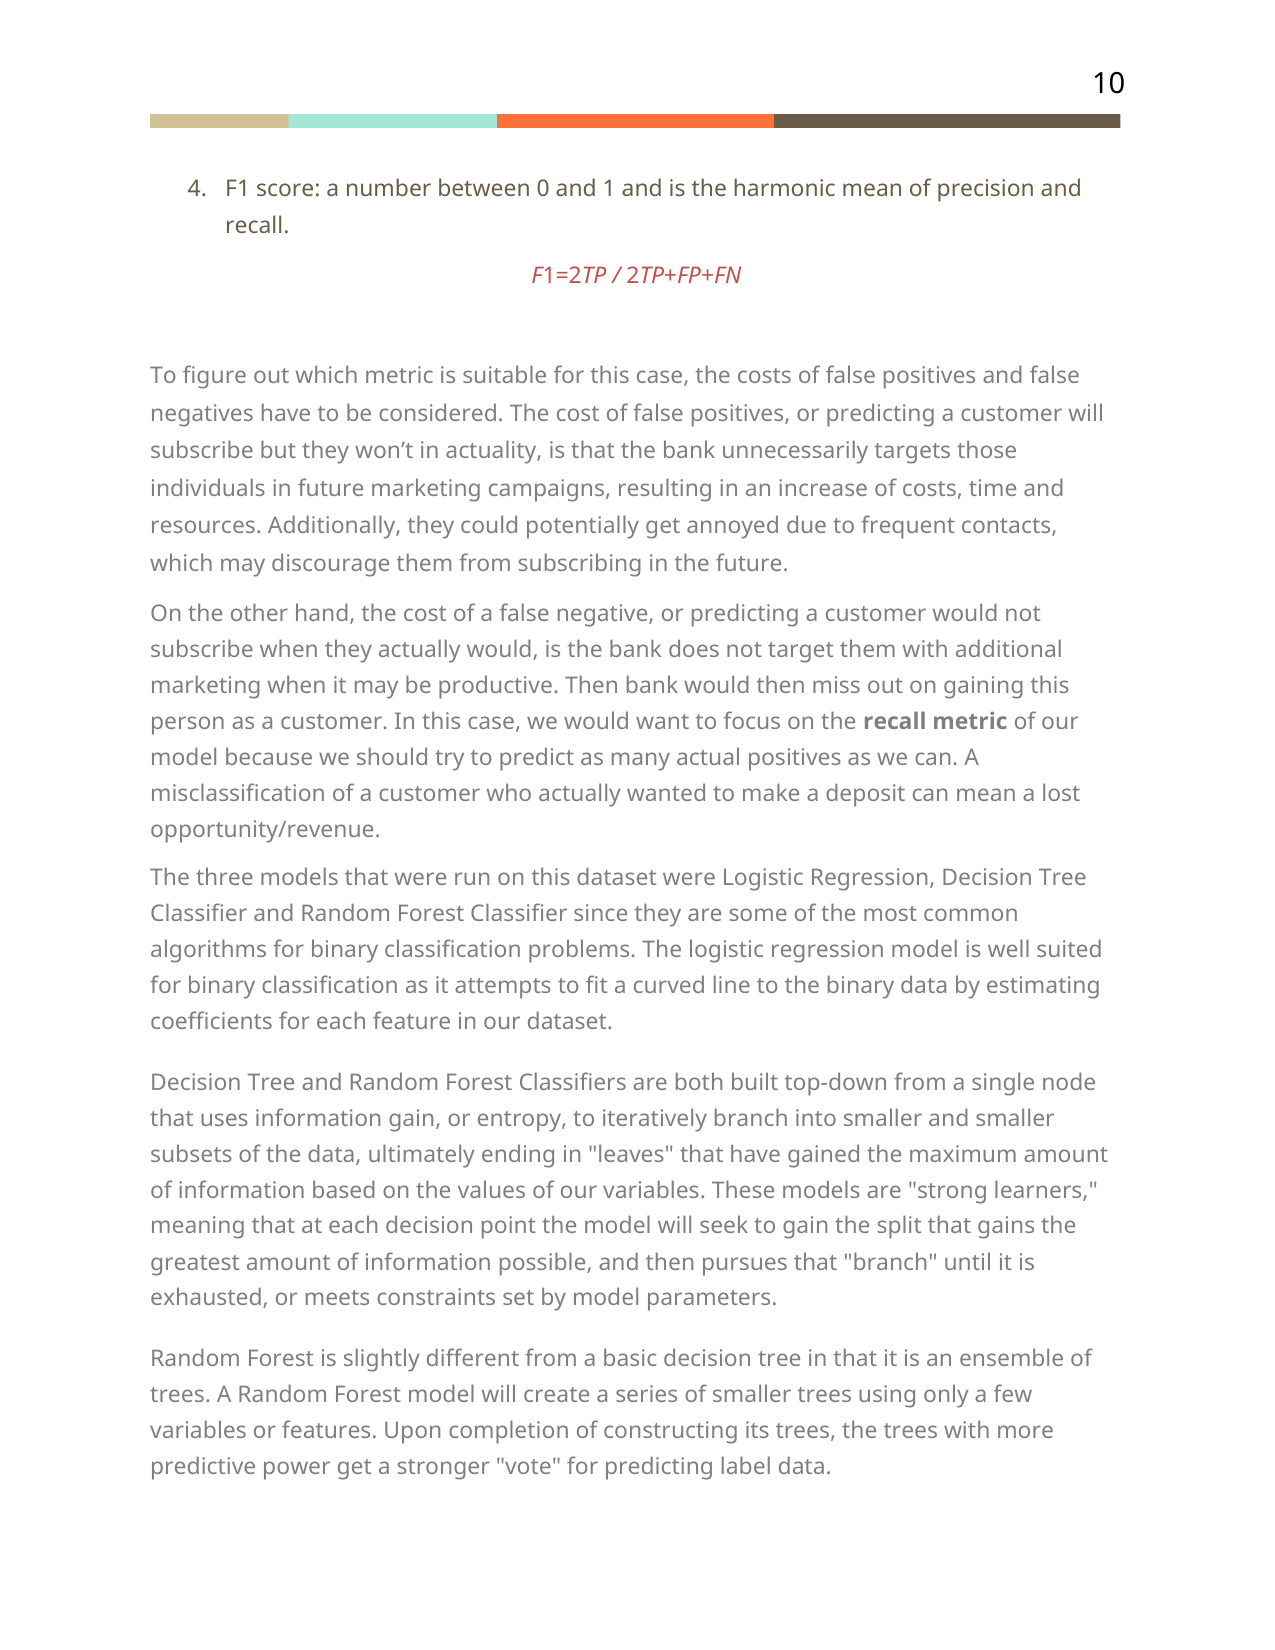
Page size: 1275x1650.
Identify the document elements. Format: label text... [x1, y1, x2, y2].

text To figure out which metric is suitable for this case, the costs of false positives and false negatives have to be considered. The cost of false positives, or predicting a customer will subscribe but they won’t in actuality, is that the bank unnecessarily targets those individuals in future marketing campaigns, resulting in an increase of costs, time and resources. Additionally, they could potentially get annoyed due to frequent contacts, which may discourage them from subscribing in the future. [150, 359, 1125, 578]
picture [150, 114, 1121, 128]
text The three models that were run on this dataset were Logistic Regression, Decision Tree Classifier and Random Forest Classifier since they are some of the most common algorithms for binary classification problems. The logistic regression model is well suited for binary classification as it attempts to fit a curved line to the binary data by estimating coefficients for each feature in our dataset. [150, 861, 1125, 1036]
text Random Forest is slightly different from a basic decision tree in that it is an ensemble of trees. A Random Forest model will create a series of smaller trees using only a few variables or features. Upon completion of constructing its trees, the trees with more predictive power get a stronger "vote" for predicting label data. [150, 1342, 1125, 1481]
text F1=2TP / 2TP+FP+FN [150, 259, 1125, 291]
text Decision Tree and Random Forest Classifiers are both built top-down from a single node that uses information gain, or entropy, to iteratively branch into smaller and smaller subsets of the data, ultimately ending in "leaves" that have gained the maximum amount of information based on the values of our variables. These models are "strong learners," meaning that at each decision point the model will seek to gain the split that gains the greatest amount of information possible, and then pursues that "branch" until it is exhausted, or meets constraints set by model parameters. [150, 1066, 1125, 1313]
text On the other hand, the cost of a false negative, or predicting a customer would not subscribe when they actually would, is the bank does not target them with additional marketing when it may be productive. Then bank would then miss out on gaining this person as a customer. In this case, we would want to focus on the recall metric of our model because we should try to predict as many actual positives as we can. A misclassification of a customer who actually wanted to make a deposit can mean a lost opportunity/revenue. [150, 597, 1125, 844]
list F1 score: a number between 0 and 1 and is the harmonic mean of precision and recall. [187, 172, 1125, 241]
